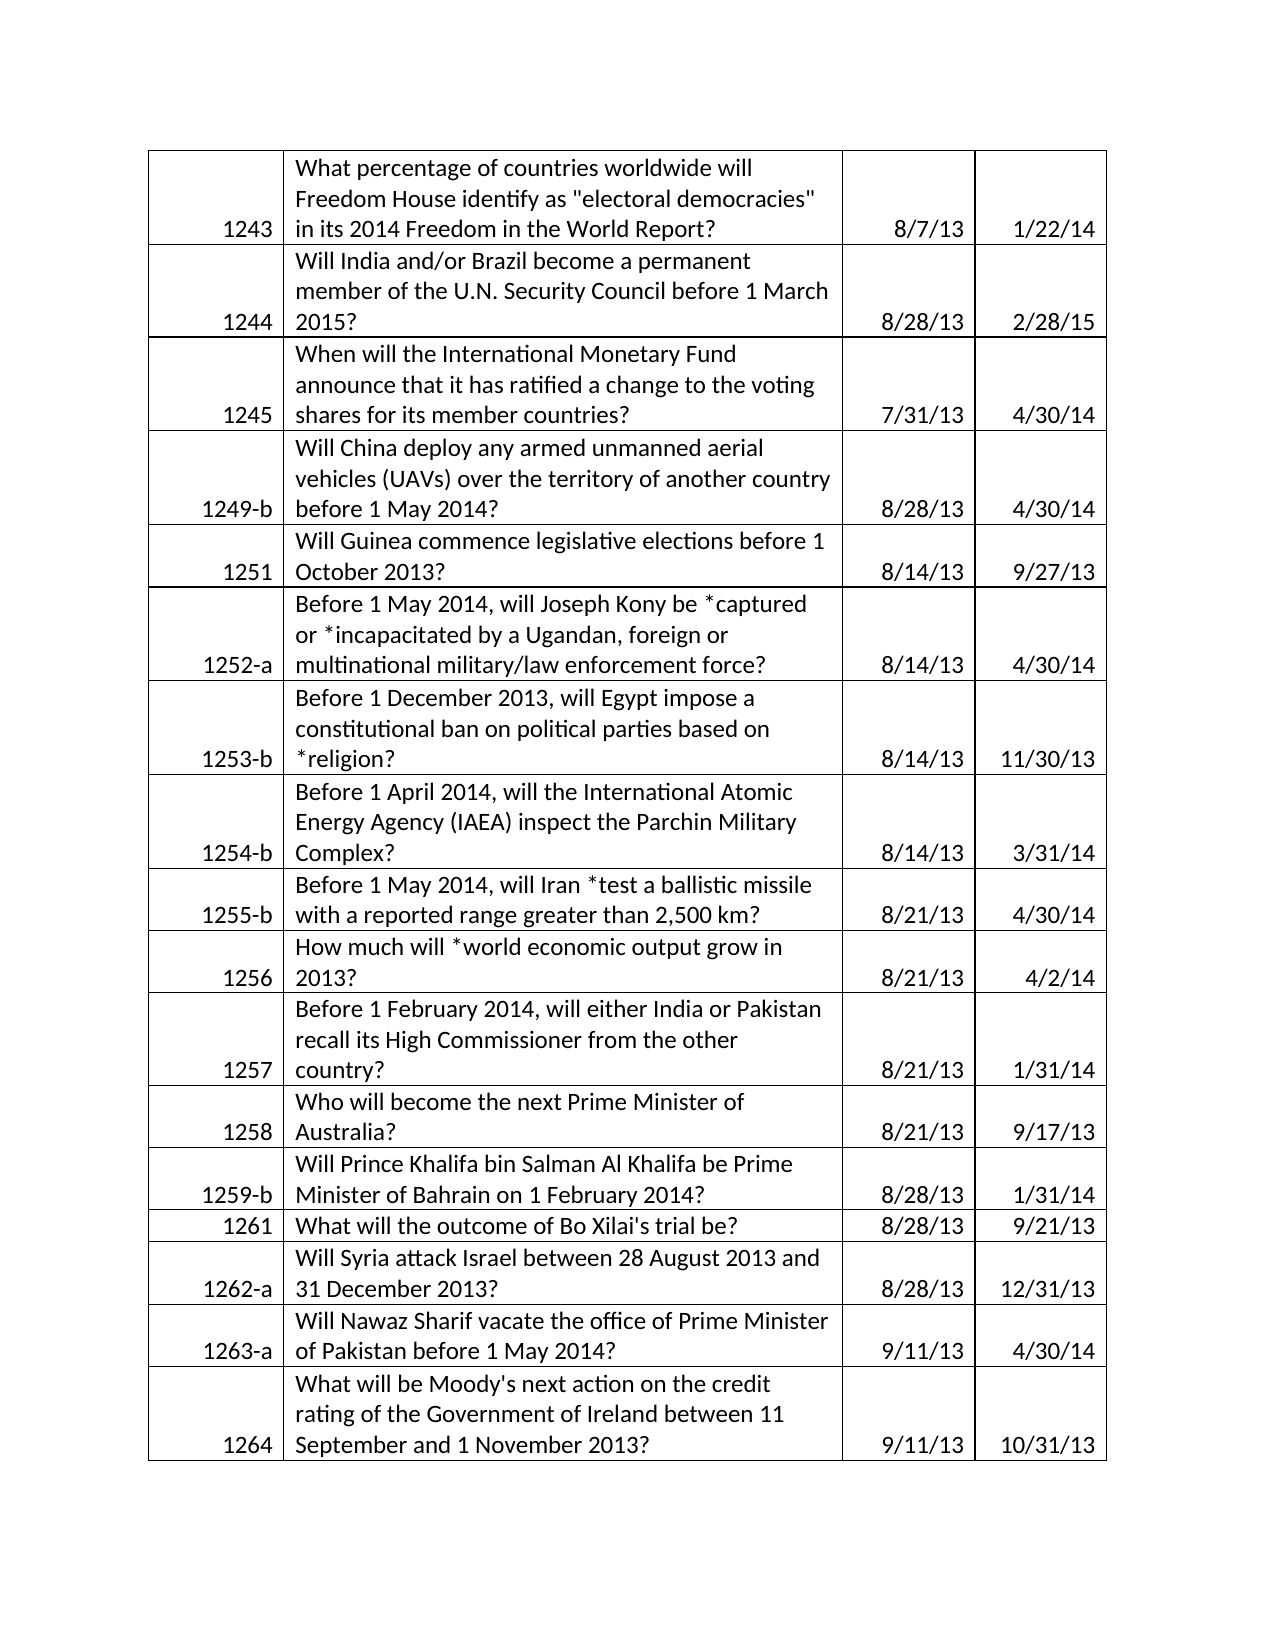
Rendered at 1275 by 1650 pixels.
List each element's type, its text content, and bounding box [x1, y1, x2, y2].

table_cell 1252-a [149, 588, 283, 680]
table_cell 8/14/13 [843, 525, 974, 586]
table_cell 1262-a [149, 1242, 283, 1303]
table_cell 1264 [149, 1367, 283, 1460]
table_cell 1258 [149, 1086, 283, 1147]
table_cell 8/28/13 [843, 1148, 974, 1209]
table_cell Will Nawaz Sharif vacate the office of Prime Minister of Pakistan before 1 May 2014? [284, 1305, 842, 1366]
table_cell 4/30/14 [976, 338, 1106, 430]
table_cell 4/2/14 [976, 931, 1106, 992]
table_cell 1244 [149, 245, 283, 336]
table_cell Before 1 May 2014, will Iran *test a ballistic missile with a reported range greater than 2,500 km? [284, 869, 842, 930]
table_cell 1255-b [149, 869, 283, 930]
table_cell 1/22/14 [976, 151, 1106, 244]
table_cell 8/14/13 [843, 588, 974, 680]
table_cell 4/30/14 [976, 431, 1106, 524]
table_cell 1259-b [149, 1148, 283, 1209]
table_cell 9/21/13 [976, 1210, 1106, 1241]
table_cell What percentage of countries worldwide will Freedom House identify as "electoral democracies" in its 2014 Freedom in the World Report? [284, 151, 842, 244]
table_cell 9/11/13 [843, 1367, 974, 1460]
table_cell Will Prince Khalifa bin Salman Al Khalifa be Prime Minister of Bahrain on 1 February 2014? [284, 1148, 842, 1209]
table_cell 2/28/15 [976, 245, 1106, 336]
table_cell 4/30/14 [976, 1305, 1106, 1366]
table_cell 9/17/13 [976, 1086, 1106, 1147]
table_cell When will the International Monetary Fund announce that it has ratified a change to the voting shares for its member countries? [284, 338, 842, 430]
table_cell Will Guinea commence legislative elections before 1 October 2013? [284, 525, 842, 586]
table_cell What will the outcome of Bo Xilai's trial be? [284, 1210, 842, 1241]
table_cell Will China deploy any armed unmanned aerial vehicles (UAVs) over the territory of another country before 1 May 2014? [284, 431, 842, 524]
table_cell 8/28/13 [843, 431, 974, 524]
table_cell 1253-b [149, 681, 283, 774]
table_cell 10/31/13 [976, 1367, 1106, 1460]
table_cell 8/28/13 [843, 245, 974, 336]
table_cell 1/31/14 [976, 1148, 1106, 1209]
table_cell 1261 [149, 1210, 283, 1241]
table_cell 1254-b [149, 775, 283, 868]
table_cell Before 1 May 2014, will Joseph Kony be *captured or *incapacitated by a Ugandan, foreign or multinational military/law enforcement force? [284, 588, 842, 680]
table_cell 1/31/14 [976, 993, 1106, 1085]
table_cell Before 1 February 2014, will either India or Pakistan recall its High Commissioner from the other country? [284, 993, 842, 1085]
table_cell 1245 [149, 338, 283, 430]
table_cell 8/21/13 [843, 1086, 974, 1147]
table_cell How much will *world economic output grow in 2013? [284, 931, 842, 992]
table_cell 1263-a [149, 1305, 283, 1366]
table_cell 8/21/13 [843, 869, 974, 930]
table_cell 4/30/14 [976, 588, 1106, 680]
table_cell 8/7/13 [843, 151, 974, 244]
table_cell 1256 [149, 931, 283, 992]
table_cell 11/30/13 [976, 681, 1106, 774]
table_cell Who will become the next Prime Minister of Australia? [284, 1086, 842, 1147]
table_cell 1257 [149, 993, 283, 1085]
table_cell 3/31/14 [976, 775, 1106, 868]
table_cell 4/30/14 [976, 869, 1106, 930]
table_cell Before 1 April 2014, will the International Atomic Energy Agency (IAEA) inspect the Parchin Military Complex? [284, 775, 842, 868]
table_cell Before 1 December 2013, will Egypt impose a constitutional ban on political parties based on *religion? [284, 681, 842, 774]
table_cell 1243 [149, 151, 283, 244]
table_cell 8/21/13 [843, 993, 974, 1085]
table_cell 8/21/13 [843, 931, 974, 992]
table_cell 1251 [149, 525, 283, 586]
table_cell 8/28/13 [843, 1242, 974, 1303]
table_cell 1249-b [149, 431, 283, 524]
table_cell 7/31/13 [843, 338, 974, 430]
table_cell 8/14/13 [843, 681, 974, 774]
table_cell 8/28/13 [843, 1210, 974, 1241]
table_cell What will be Moody's next action on the credit rating of the Government of Ireland between 11 September and 1 November 2013? [284, 1367, 842, 1460]
table_cell Will Syria attack Israel between 28 August 2013 and 31 December 2013? [284, 1242, 842, 1303]
table_cell 12/31/13 [976, 1242, 1106, 1303]
table_cell 9/27/13 [976, 525, 1106, 586]
table_cell Will India and/or Brazil become a permanent member of the U.N. Security Council before 1 March 2015? [284, 245, 842, 336]
table_cell 8/14/13 [843, 775, 974, 868]
table_cell 9/11/13 [843, 1305, 974, 1366]
